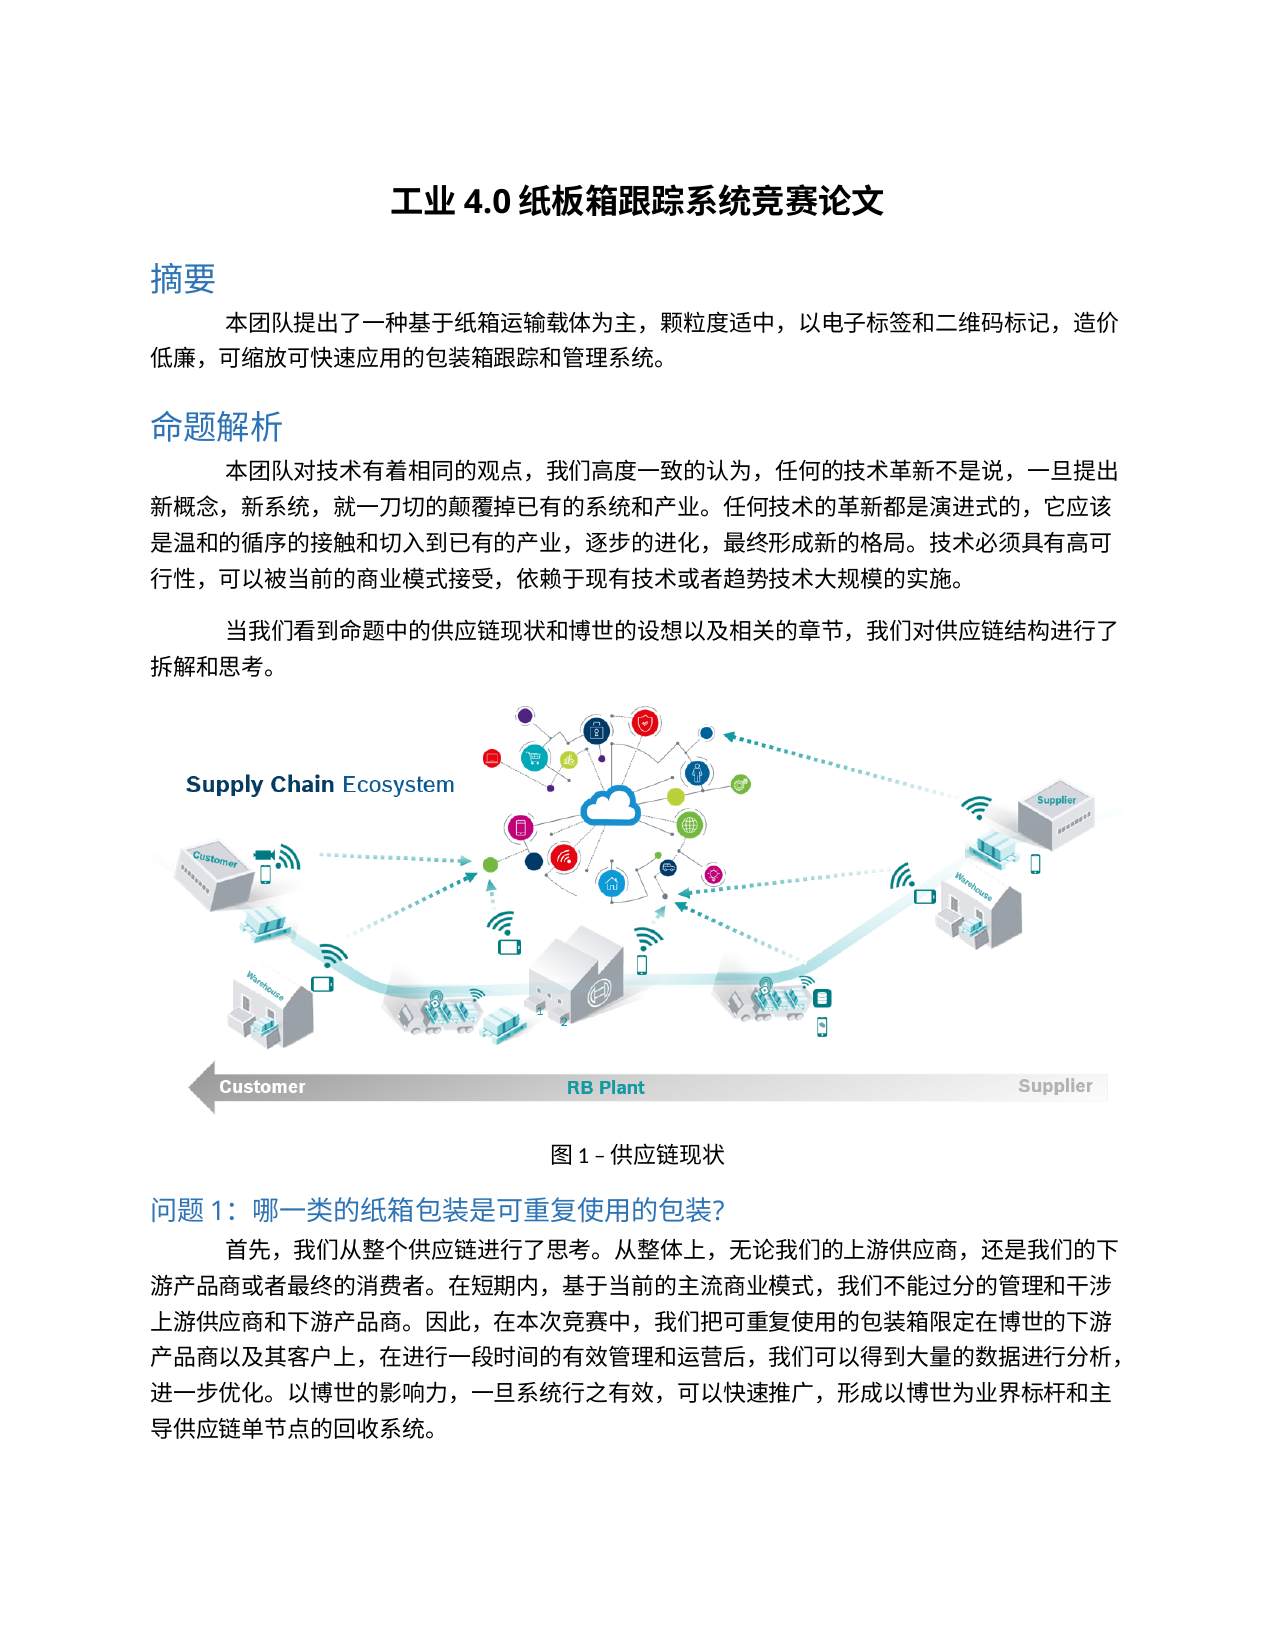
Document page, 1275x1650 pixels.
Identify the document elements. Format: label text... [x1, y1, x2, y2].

subtitle 命题解析 [150, 401, 1125, 449]
text 当我们看到命题中的供应链现状和博世的设想以及相关的章节，我们对供应链结构进行了拆解和思考。 [150, 613, 1125, 682]
text 本团队对技术有着相同的观点，我们高度一致的认为，任何的技术革新不是说，一旦提出新概念，新系统，就一刀切的颠覆掉已有的系统和产业。任何技术的革新都是演进式的，它应该是温和的循序的接触和切入到已有的产业，逐步的进化，最终形成新的格局。技术必须具有高可行性，可以被当前的商业模式接受，依赖于现有技术或者趋势技术大规模的实施。 [150, 453, 1125, 594]
subtitle 摘要 [150, 252, 1125, 301]
text 图1 – 供应链现状 [150, 1137, 1125, 1170]
title 工业4.0纸板箱跟踪系统竞赛论文 [150, 175, 1125, 223]
picture [150, 701, 1125, 1118]
text 本团队提出了一种基于纸箱运输载体为主，颗粒度适中，以电子标签和二维码标记，造价低廉，可缩放可快速应用的包装箱跟踪和管理系统。 [150, 304, 1125, 373]
text 首先，我们从整个供应链进行了思考。从整体上，无论我们的上游供应商，还是我们的下游产品商或者最终的消费者。在短期内，基于当前的主流商业模式，我们不能过分的管理和干涉上游供应商和下游产品商。因此，在本次竞赛中，我们把可重复使用的包装箱限定在博世的下游产品商以及其客户上，在进行一段时间的有效管理和运营后，我们可以得到大量的数据进行分析，进一步优化。以博世的影响力，一旦系统行之有效，可以快速推广，形成以博世为业界标杆和主导供应链单节点的回收系统。 [150, 1232, 1125, 1444]
subtitle 问题1：哪一类的纸箱包装是可重复使用的包装? [150, 1189, 1125, 1228]
